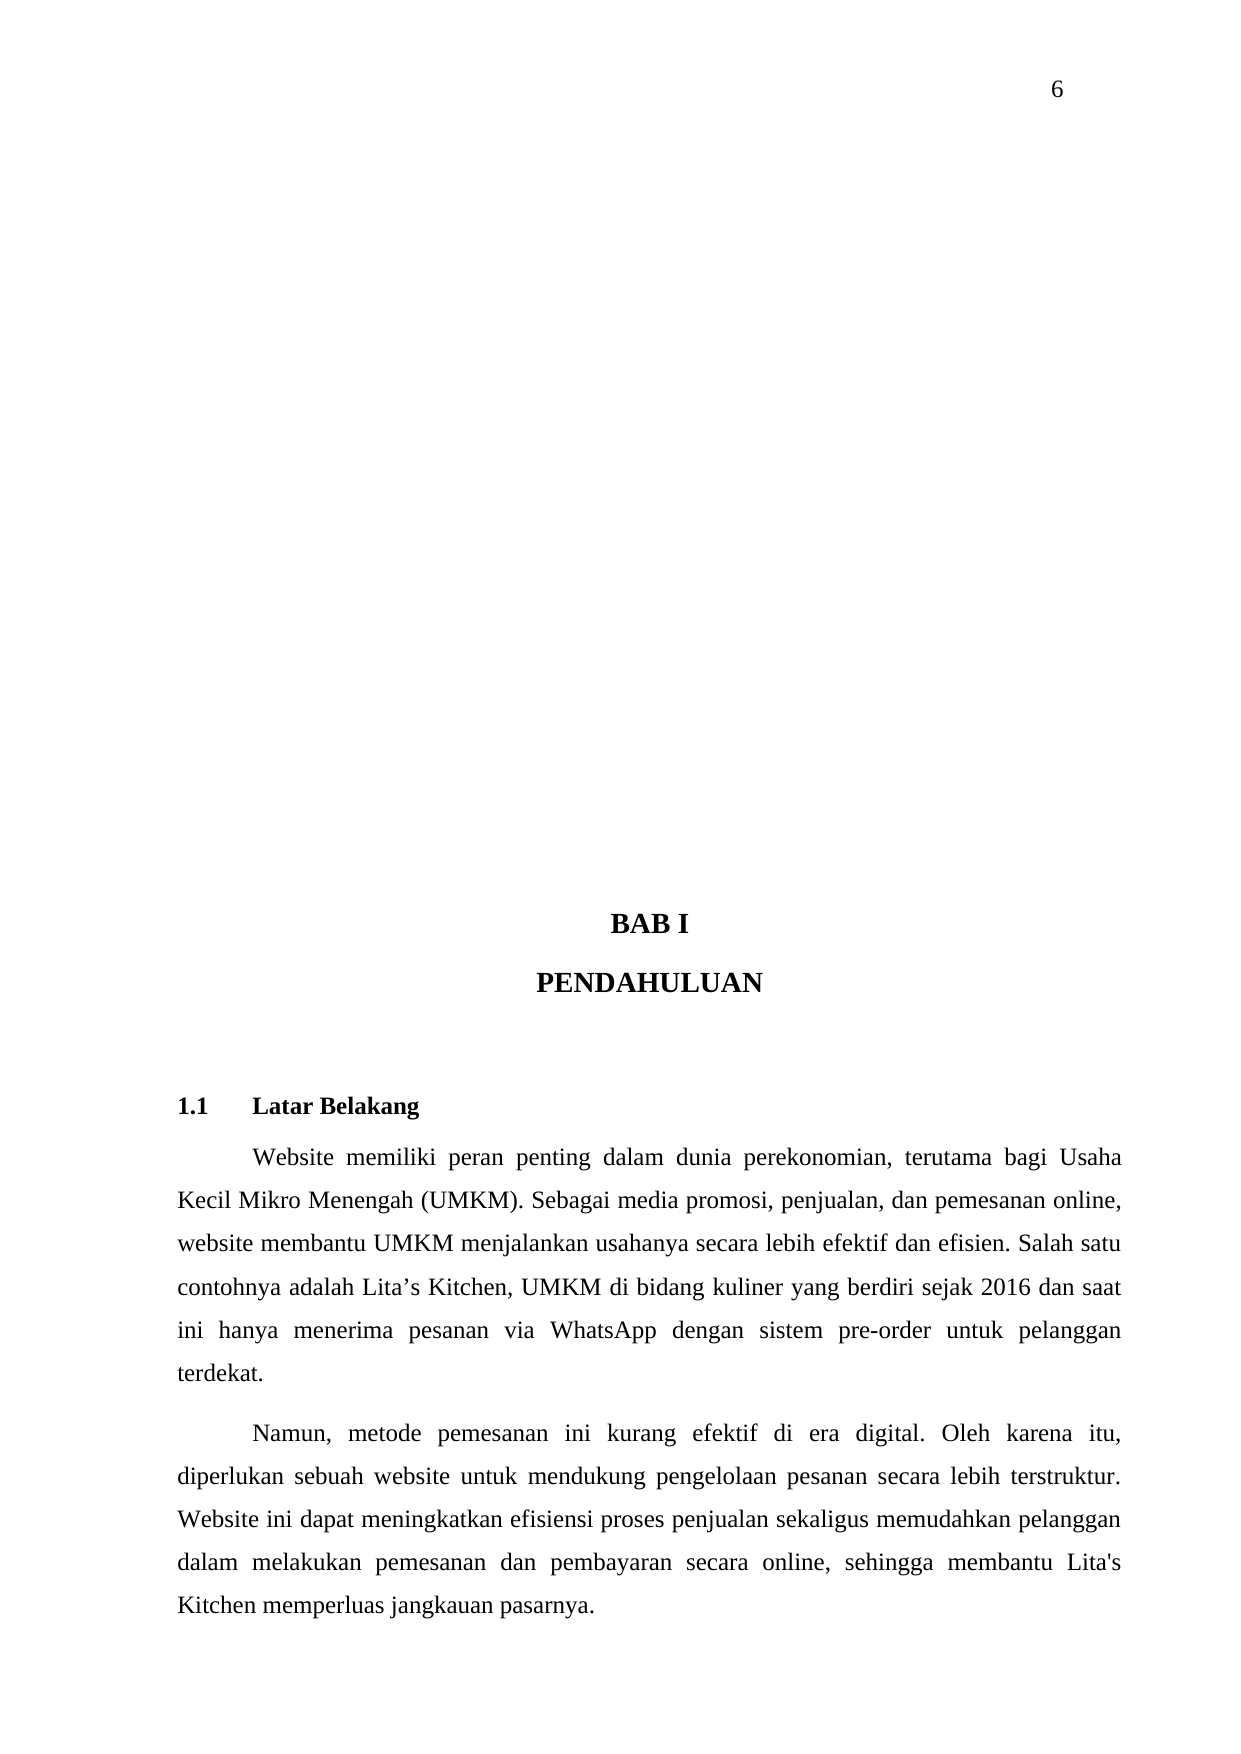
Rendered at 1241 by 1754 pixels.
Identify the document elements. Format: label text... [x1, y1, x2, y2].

text Website memiliki peran penting dalam dunia perekonomian, terutama bagi Usaha Kecil Mikro Menengah (UMKM). Sebagai media promosi, penjualan, dan pemesanan online, website membantu UMKM menjalankan usahanya secara lebih efektif dan efisien. Salah satu contohnya adalah Lita’s Kitchen, UMKM di bidang kuliner yang berdiri sejak 2016 dan saat ini hanya menerima pesanan via WhatsApp dengan sistem pre-order untuk pelanggan terdekat. [177, 1142, 1122, 1387]
subtitle 1.1 Latar Belakang [177, 1091, 1122, 1119]
text Namun, metode pemesanan ini kurang efektif di era digital. Oleh karena itu, diperlukan sebuah website untuk mendukung pengelolaan pesanan secara lebih terstruktur. Website ini dapat meningkatkan efisiensi proses penjualan sekaligus memudahkan pelanggan dalam melakukan pemesanan dan pembayaran secara online, sehingga membantu Lita's Kitchen memperluas jangkauan pasarnya. [177, 1418, 1122, 1619]
subtitle BAB I [177, 907, 1122, 940]
subtitle PENDAHULUAN [177, 965, 1122, 999]
